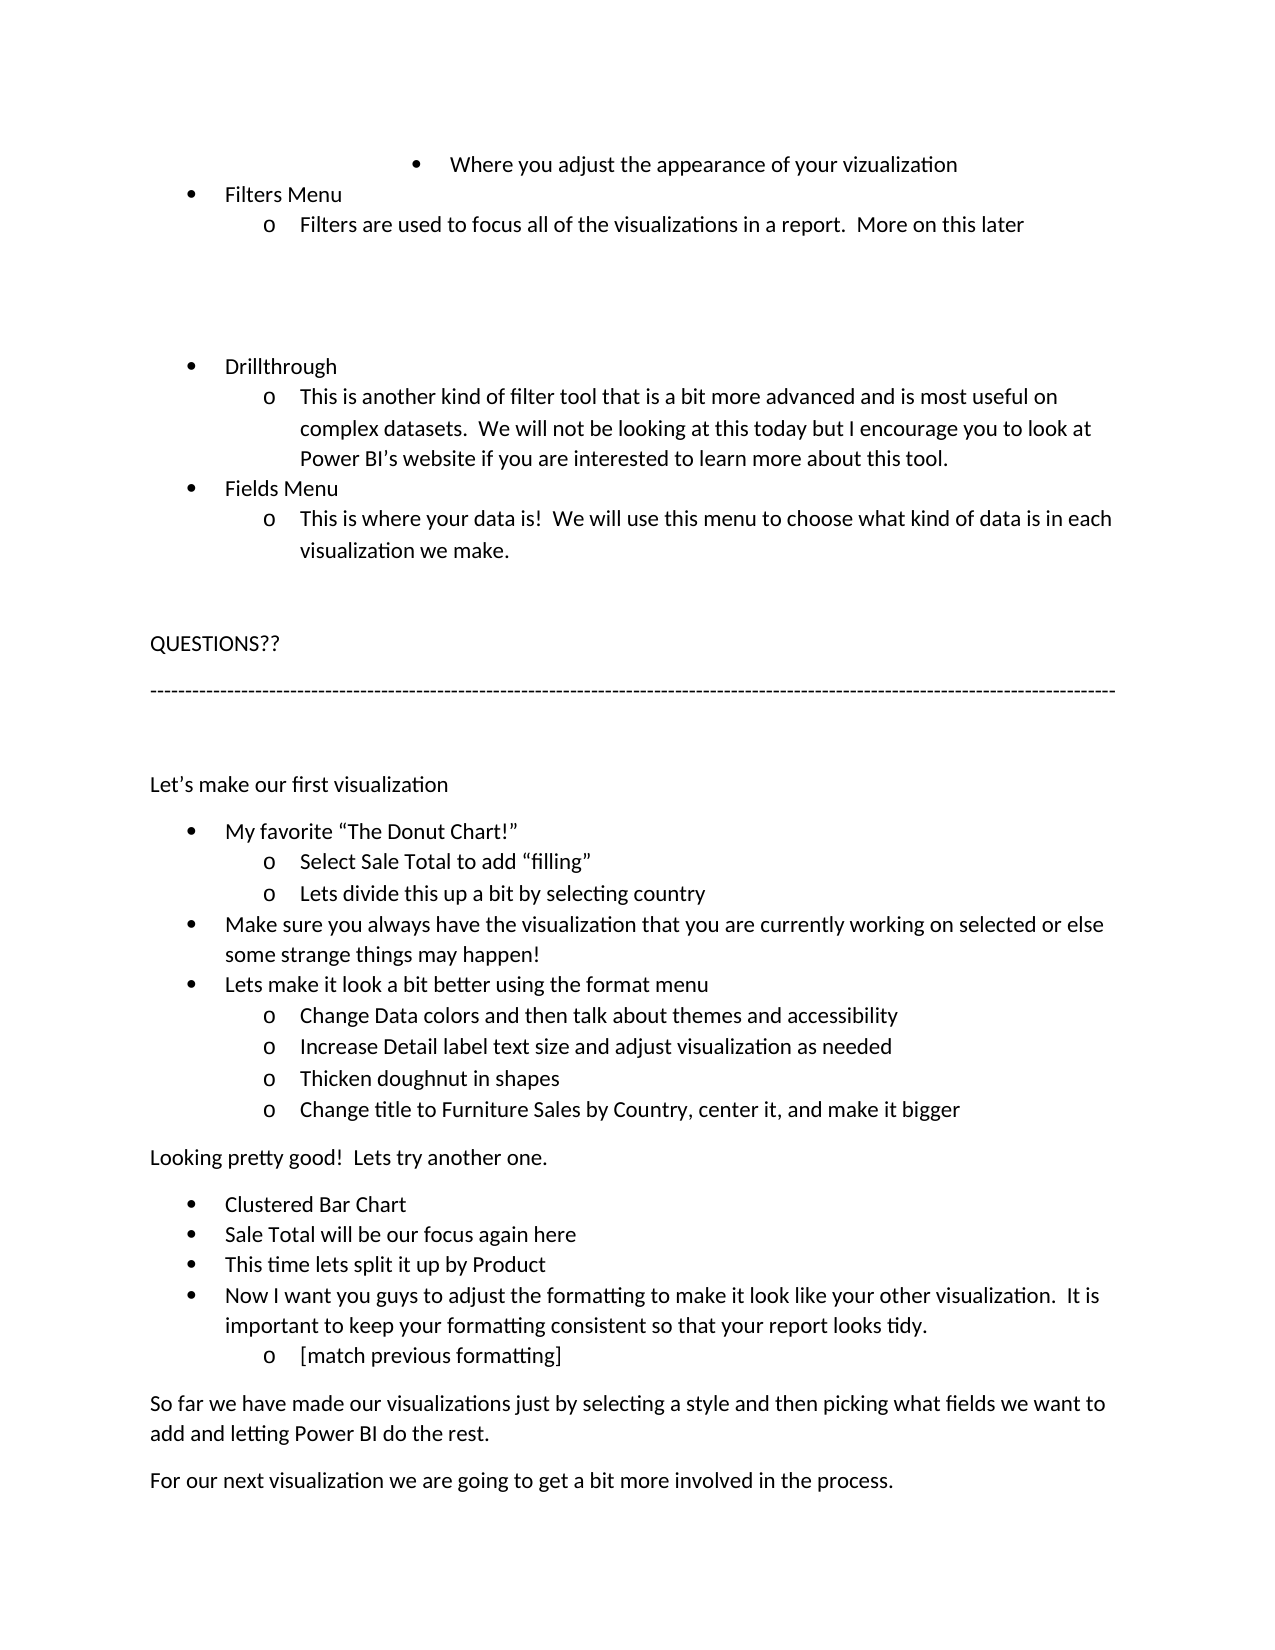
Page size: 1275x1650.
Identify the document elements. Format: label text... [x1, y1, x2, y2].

list Sale Total will be our focus again here [187, 1220, 1125, 1248]
list Change Data colors and then talk about themes and accessibility [262, 1001, 1125, 1030]
list This is where your data is! We will use this menu to choose what kind of data is in each visualization we make. [262, 504, 1125, 564]
list Change title to Furniture Sales by Country, center it, and make it bigger [262, 1095, 1125, 1124]
list [match previous formatting] [262, 1341, 1125, 1370]
list Lets make it look a bit better using the format menu [187, 971, 1125, 999]
list Lets divide this up a bit by selecting country [262, 879, 1125, 908]
list My favorite “The Donut Chart!” [187, 817, 1125, 845]
list Now I want you guys to adjust the formatting to make it look like your other visualization. It is important to keep your formatting consistent so that your report looks tidy. [187, 1281, 1125, 1339]
list Select Sale Total to add “filling” [262, 847, 1125, 876]
text QUESTIONS?? [150, 629, 1125, 658]
list Thicken doughnut in shapes [262, 1064, 1125, 1093]
list Increase Detail label text size and adjust visualization as needed [262, 1032, 1125, 1061]
list Fields Menu [187, 474, 1125, 502]
text ------------------------------------------------------------------------------------------------------------------------------------------ [150, 676, 1125, 704]
list This time lets split it up by Product [187, 1251, 1125, 1279]
list Make sure you always have the visualization that you are currently working on selected or else some strange things may happen! [187, 910, 1125, 968]
text Looking pretty good! Lets try another one. [150, 1143, 1125, 1171]
text So far we have made our visualizations just by selecting a style and then picking what fields we want to add and letting Power BI do the rest. [150, 1389, 1125, 1448]
text For our next visualization we are going to get a bit more involved in the process. [150, 1466, 1125, 1494]
list Filters Menu [187, 180, 1125, 208]
list Drillthrough [187, 352, 1125, 380]
list This is another kind of filter tool that is a bit more advanced and is most useful on complex datasets. We will not be looking at this today but I encourage you to look at Power BI’s website if you are interested to learn more about this tool. [262, 382, 1125, 472]
list Clustered Bar Chart [187, 1190, 1125, 1218]
list Where you adjust the appearance of your vizualization [412, 150, 1125, 178]
text Let’s make our first visualization [150, 770, 1125, 798]
list Filters are used to focus all of the visualizations in a report. More on this later [262, 210, 1125, 239]
